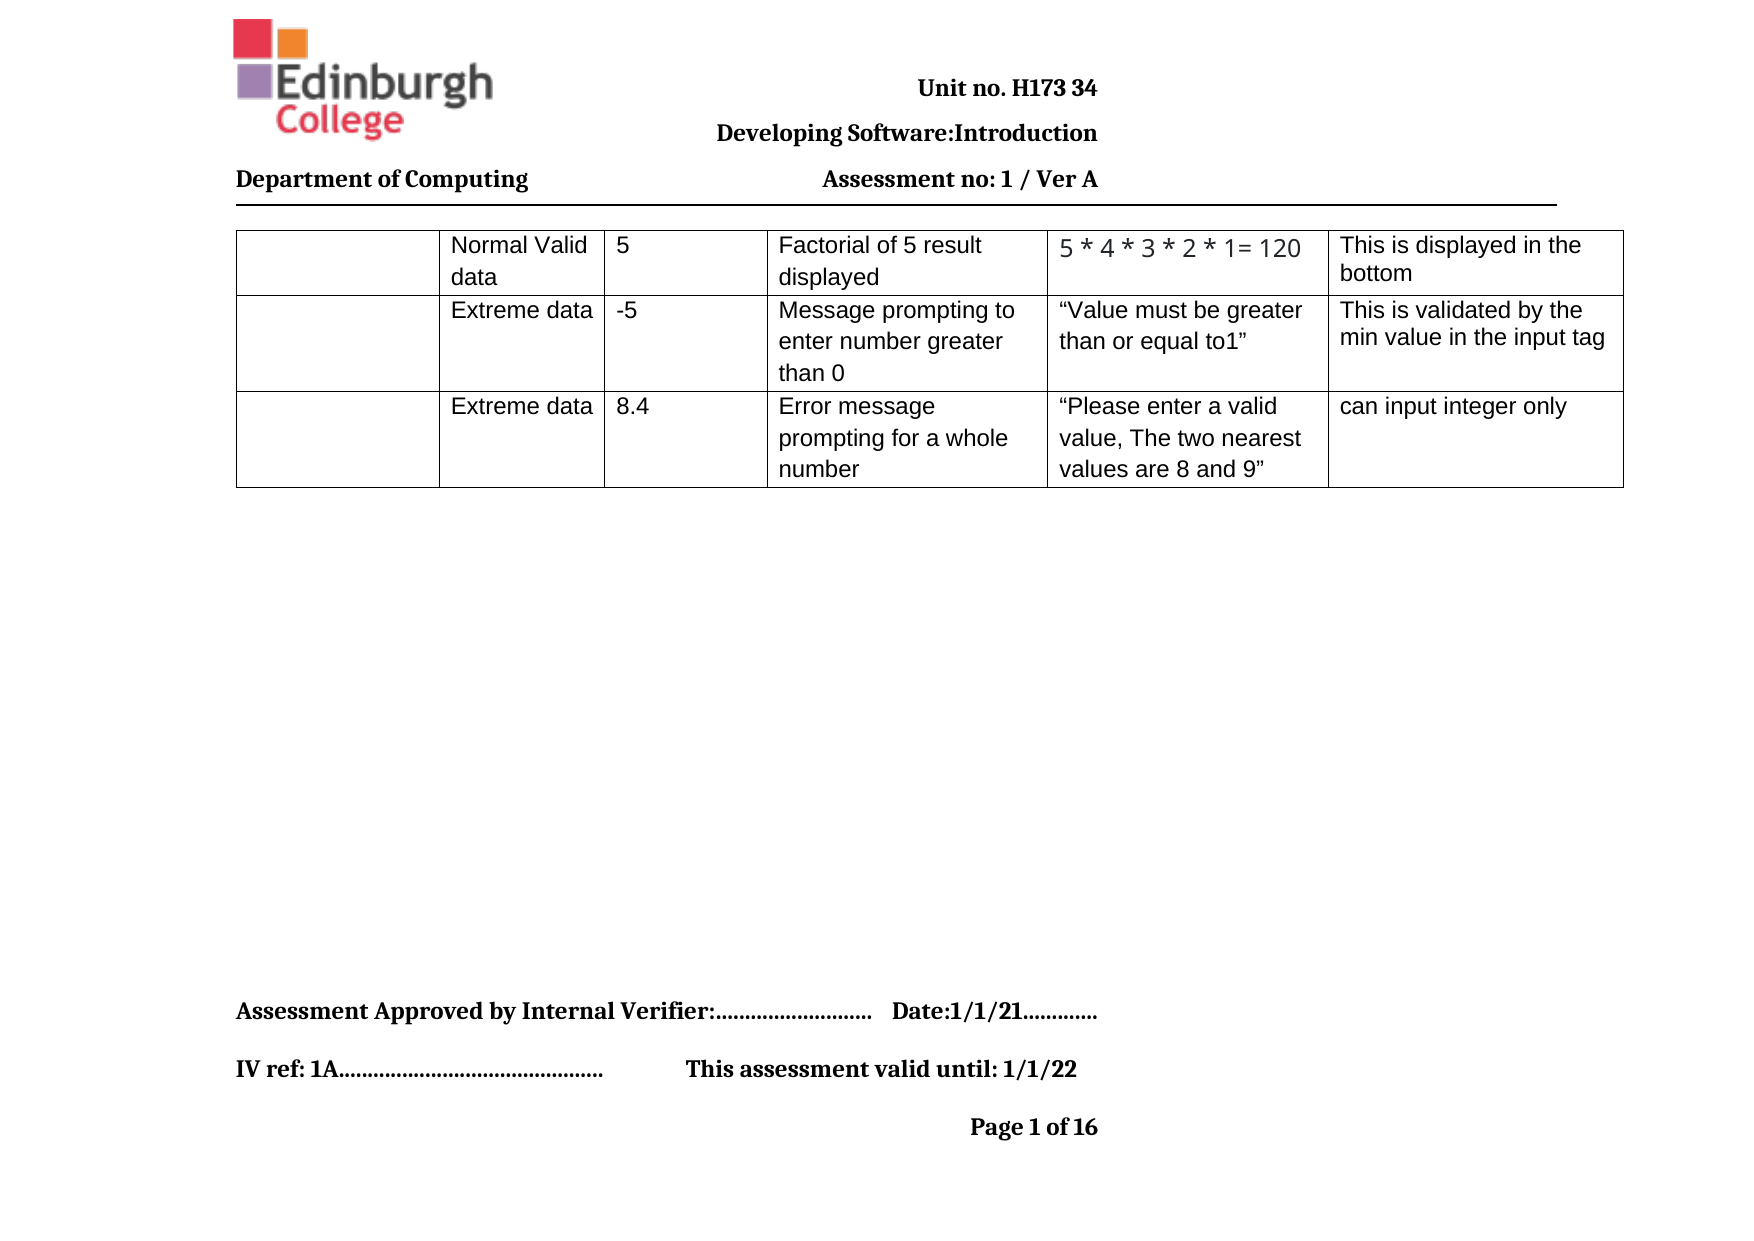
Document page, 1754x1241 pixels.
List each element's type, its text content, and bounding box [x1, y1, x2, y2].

picture [233, 19, 493, 142]
table_cell can input integer only [1329, 392, 1623, 487]
table_cell “Please enter a valid value, The two nearest values are 8 and 9” [1048, 392, 1328, 487]
table_cell 5 * 4 * 3 * 2 * 1= 120 [1048, 231, 1328, 294]
table_cell -5 [605, 296, 767, 391]
table_cell Factorial of 5 result displayed [768, 231, 1047, 294]
table_cell [237, 296, 439, 391]
table_cell [237, 392, 439, 487]
table_cell This is validated by the min value in the input tag [1329, 296, 1623, 391]
table_cell 5 [605, 231, 767, 294]
table_cell Error message prompting for a whole number [768, 392, 1047, 487]
table_cell Extreme data [440, 392, 604, 487]
table_cell Normal Valid data [440, 231, 604, 294]
table_cell 8.4 [605, 392, 767, 487]
table_cell Message prompting to enter number greater than 0 [768, 296, 1047, 391]
table_cell [237, 231, 439, 294]
table_cell This is displayed in the bottom [1329, 231, 1623, 294]
table_cell Extreme data [440, 296, 604, 391]
table_cell “Value must be greater than or equal to1” [1048, 296, 1328, 391]
